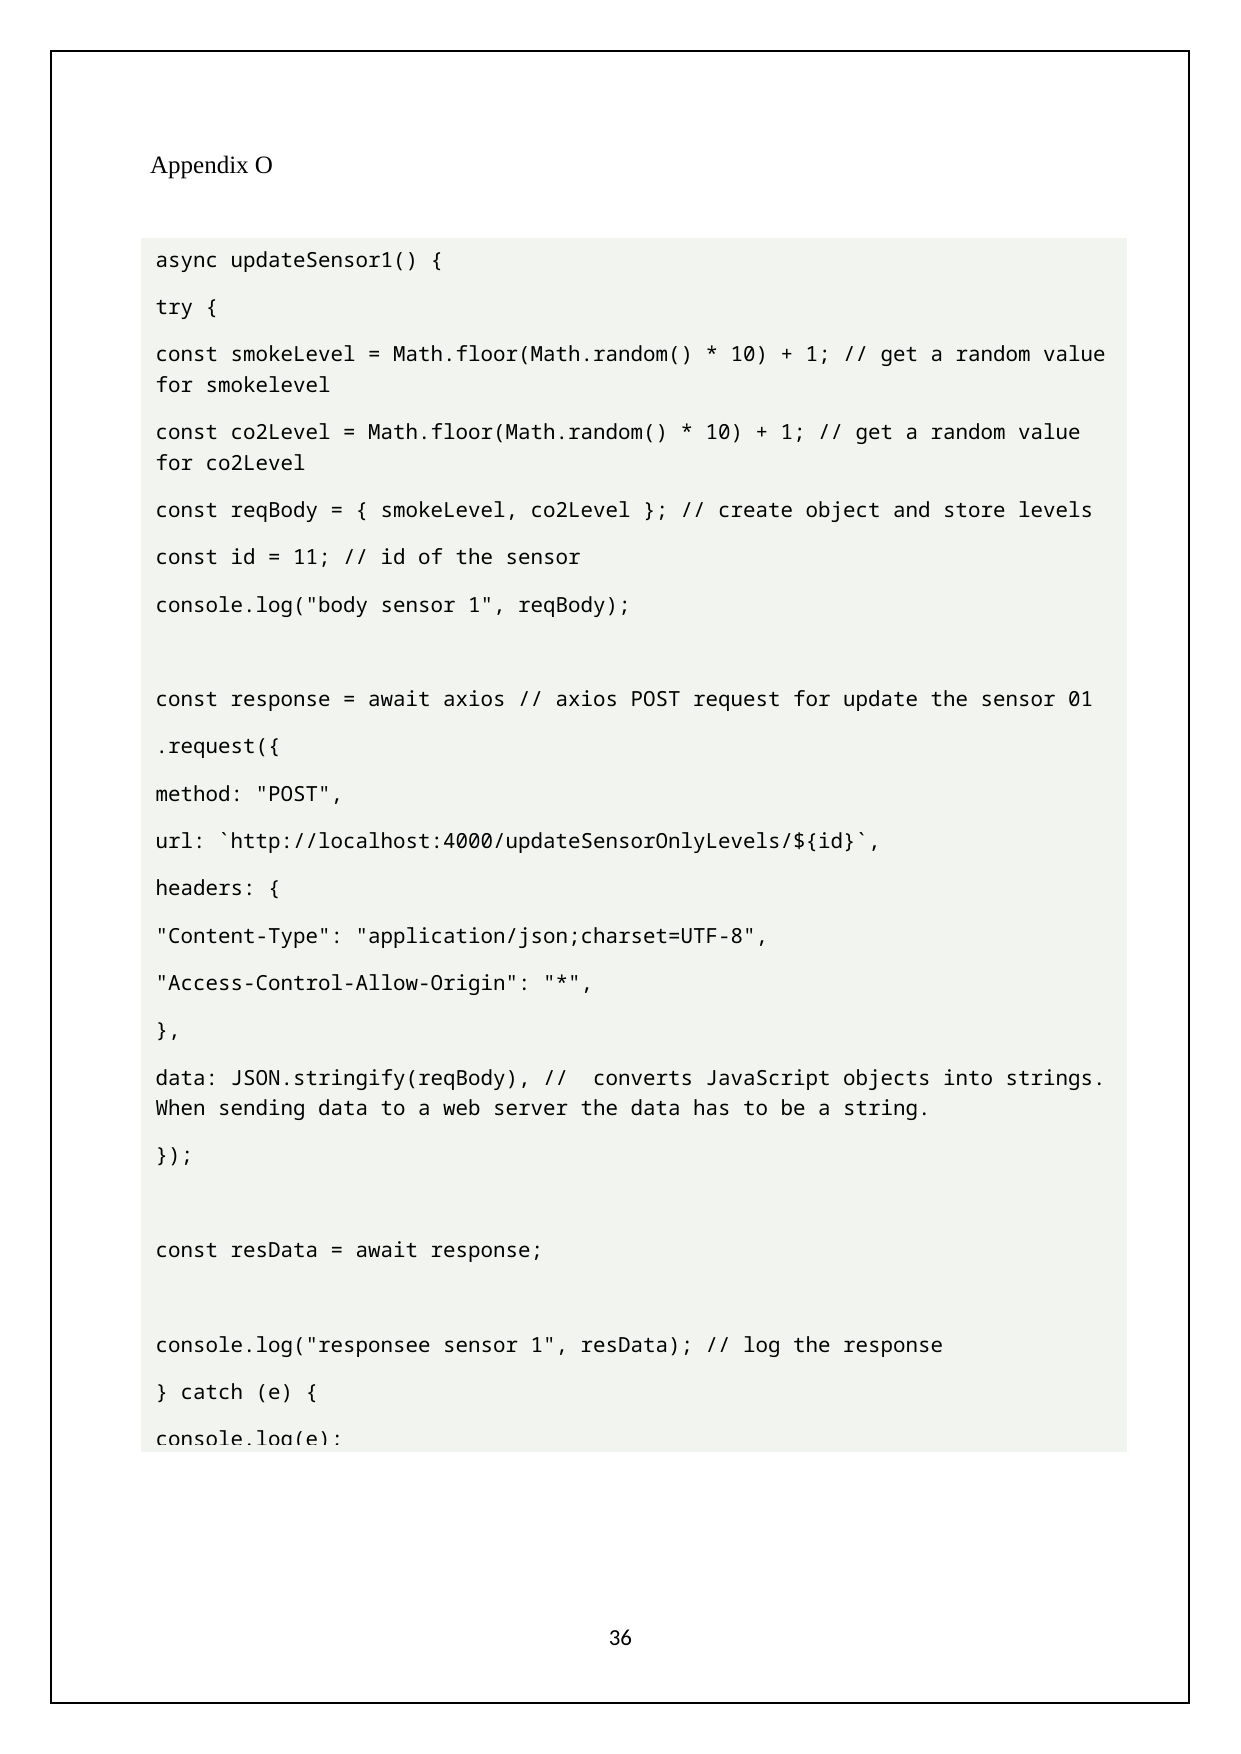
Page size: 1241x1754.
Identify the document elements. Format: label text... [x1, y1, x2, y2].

text Appendix O [150, 150, 1090, 179]
